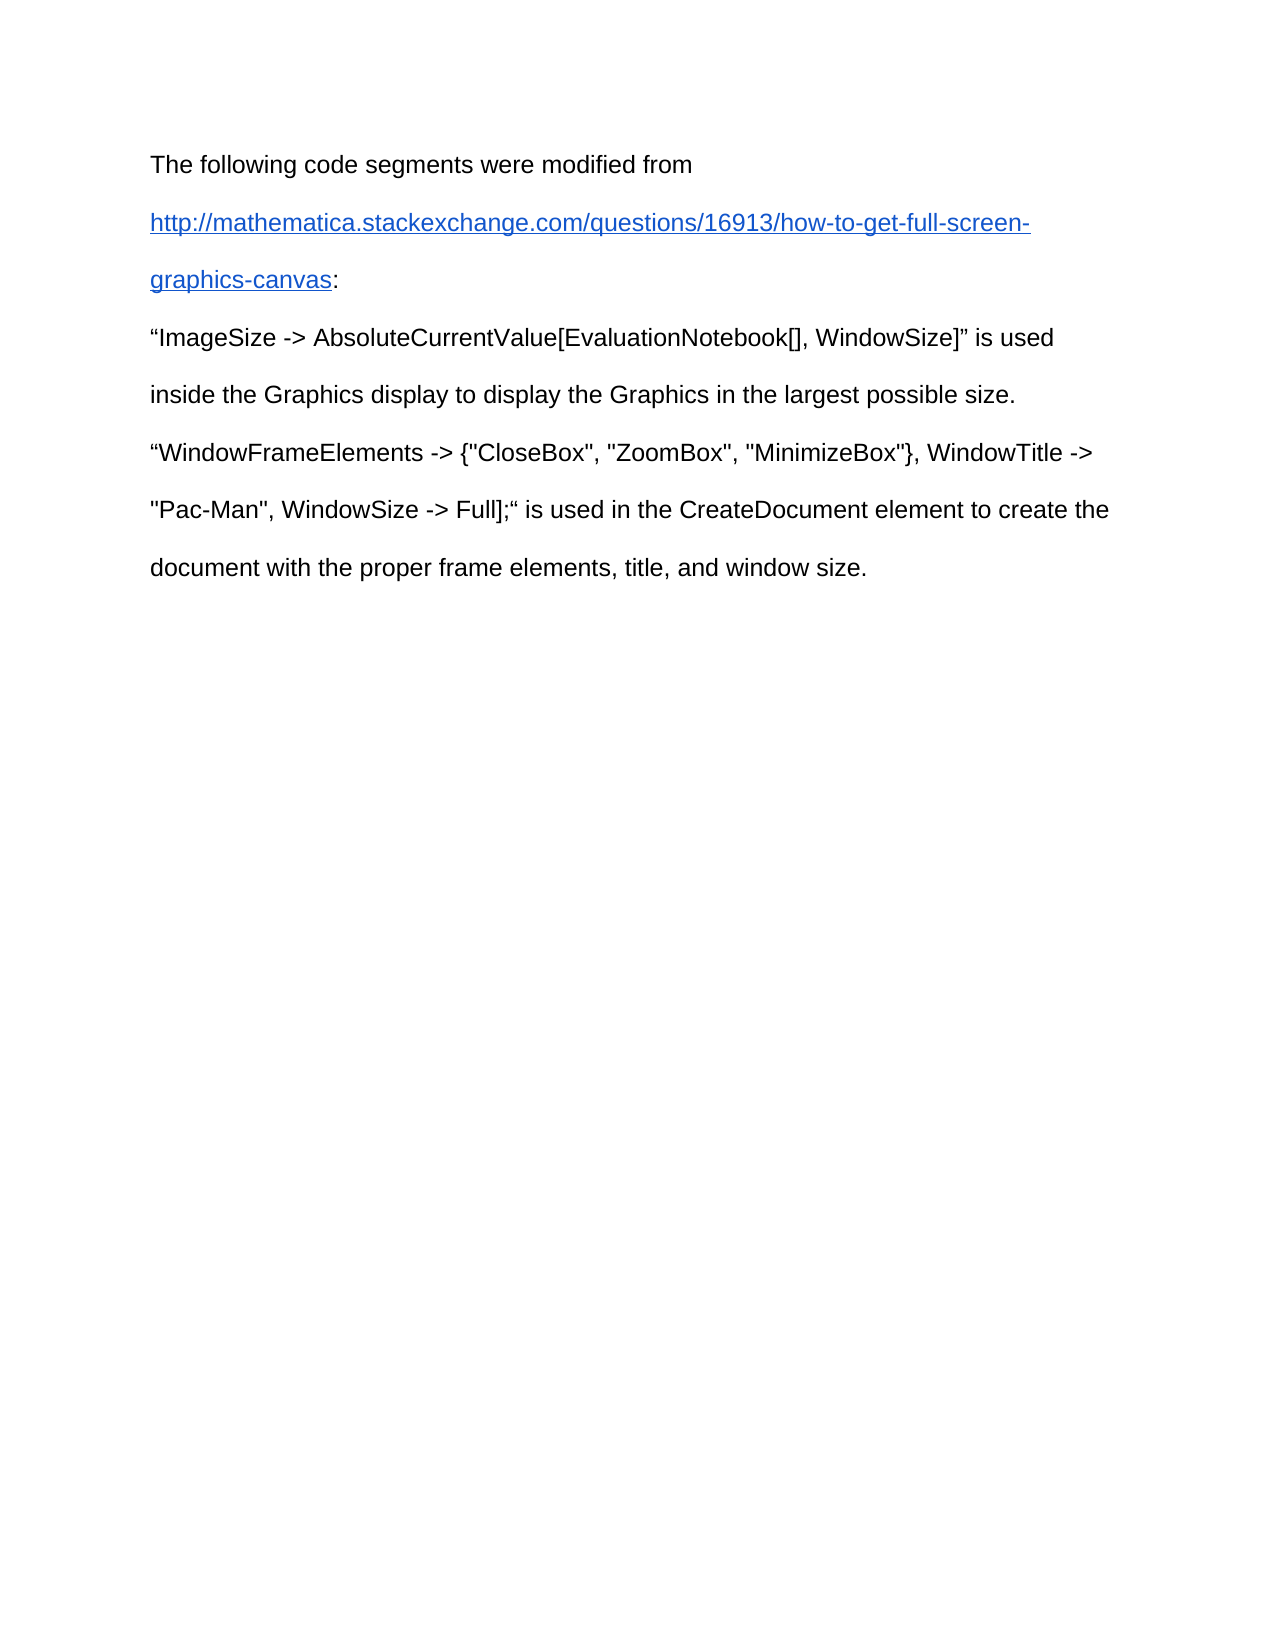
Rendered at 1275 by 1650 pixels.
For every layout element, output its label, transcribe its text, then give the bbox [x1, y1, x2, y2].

text “ImageSize -> AbsoluteCurrentValue[EvaluationNotebook[], WindowSize]” is used inside the Graphics display to display the Graphics in the largest possible size. [150, 322, 1125, 409]
text “WindowFrameElements -> {"CloseBox", "ZoomBox", "MinimizeBox"}, WindowTitle -> "Pac-Man", WindowSize -> Full];“ is used in the CreateDocument element to create the document with the proper frame elements, title, and window size. [150, 437, 1125, 581]
text The following code segments were modified from http://mathematica.stackexchange.com/questions/16913/how-to-get-full-screen-graphics-canvas: [150, 150, 1125, 294]
